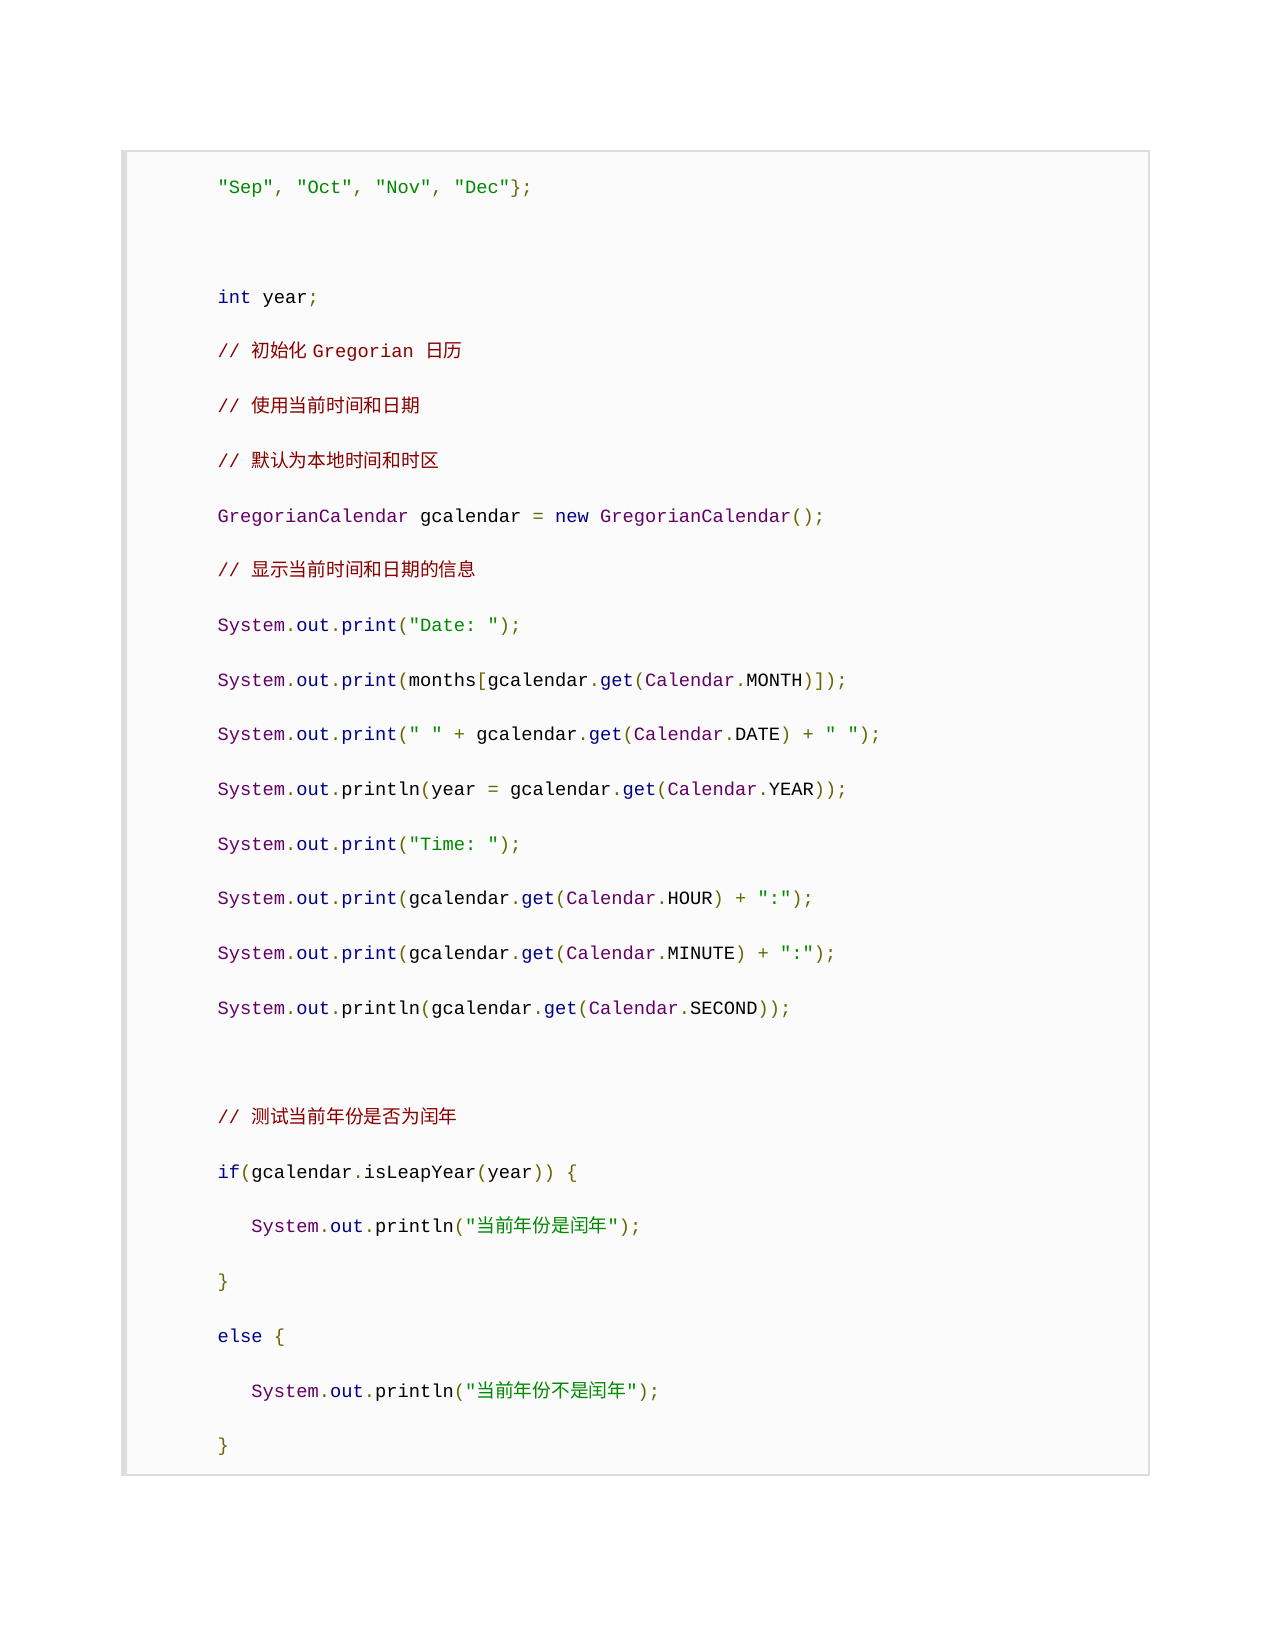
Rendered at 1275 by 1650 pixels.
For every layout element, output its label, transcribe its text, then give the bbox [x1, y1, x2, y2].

text // 初始化 Gregorian 日历 [127, 314, 1148, 363]
text // 显示当前时间和日期的信息 [127, 533, 1148, 582]
text "Sep", "Oct", "Nov", "Dec"}; [127, 152, 1148, 199]
text System.out.print("Time: "); [127, 806, 1148, 856]
text System.out.print(gcalendar.get(Calendar.MINUTE) + ":"); [127, 916, 1148, 965]
text } [127, 1244, 1148, 1293]
text if(gcalendar.isLeapYear(year)) { [127, 1134, 1148, 1184]
text GregorianCalendar gcalendar = new GregorianCalendar(); [127, 478, 1148, 528]
text System.out.print(gcalendar.get(Calendar.HOUR) + ":"); [127, 861, 1148, 910]
text // 默认为本地时间和时区 [127, 423, 1148, 473]
text // 使用当前时间和日期 [127, 369, 1148, 418]
text System.out.println(year = gcalendar.get(Calendar.YEAR)); [127, 752, 1148, 801]
text System.out.print("Date: "); [127, 587, 1148, 637]
text System.out.println(gcalendar.get(Calendar.SECOND)); [127, 970, 1148, 1020]
text else { [127, 1298, 1148, 1348]
text System.out.println("当前年份是闰年"); [127, 1189, 1148, 1238]
text } [127, 1408, 1148, 1474]
text int year; [127, 259, 1148, 309]
text System.out.println("当前年份不是闰年"); [127, 1353, 1148, 1403]
text System.out.print(months[gcalendar.get(Calendar.MONTH)]); [127, 642, 1148, 692]
text // 测试当前年份是否为闰年 [127, 1080, 1148, 1129]
text System.out.print(" " + gcalendar.get(Calendar.DATE) + " "); [127, 697, 1148, 746]
